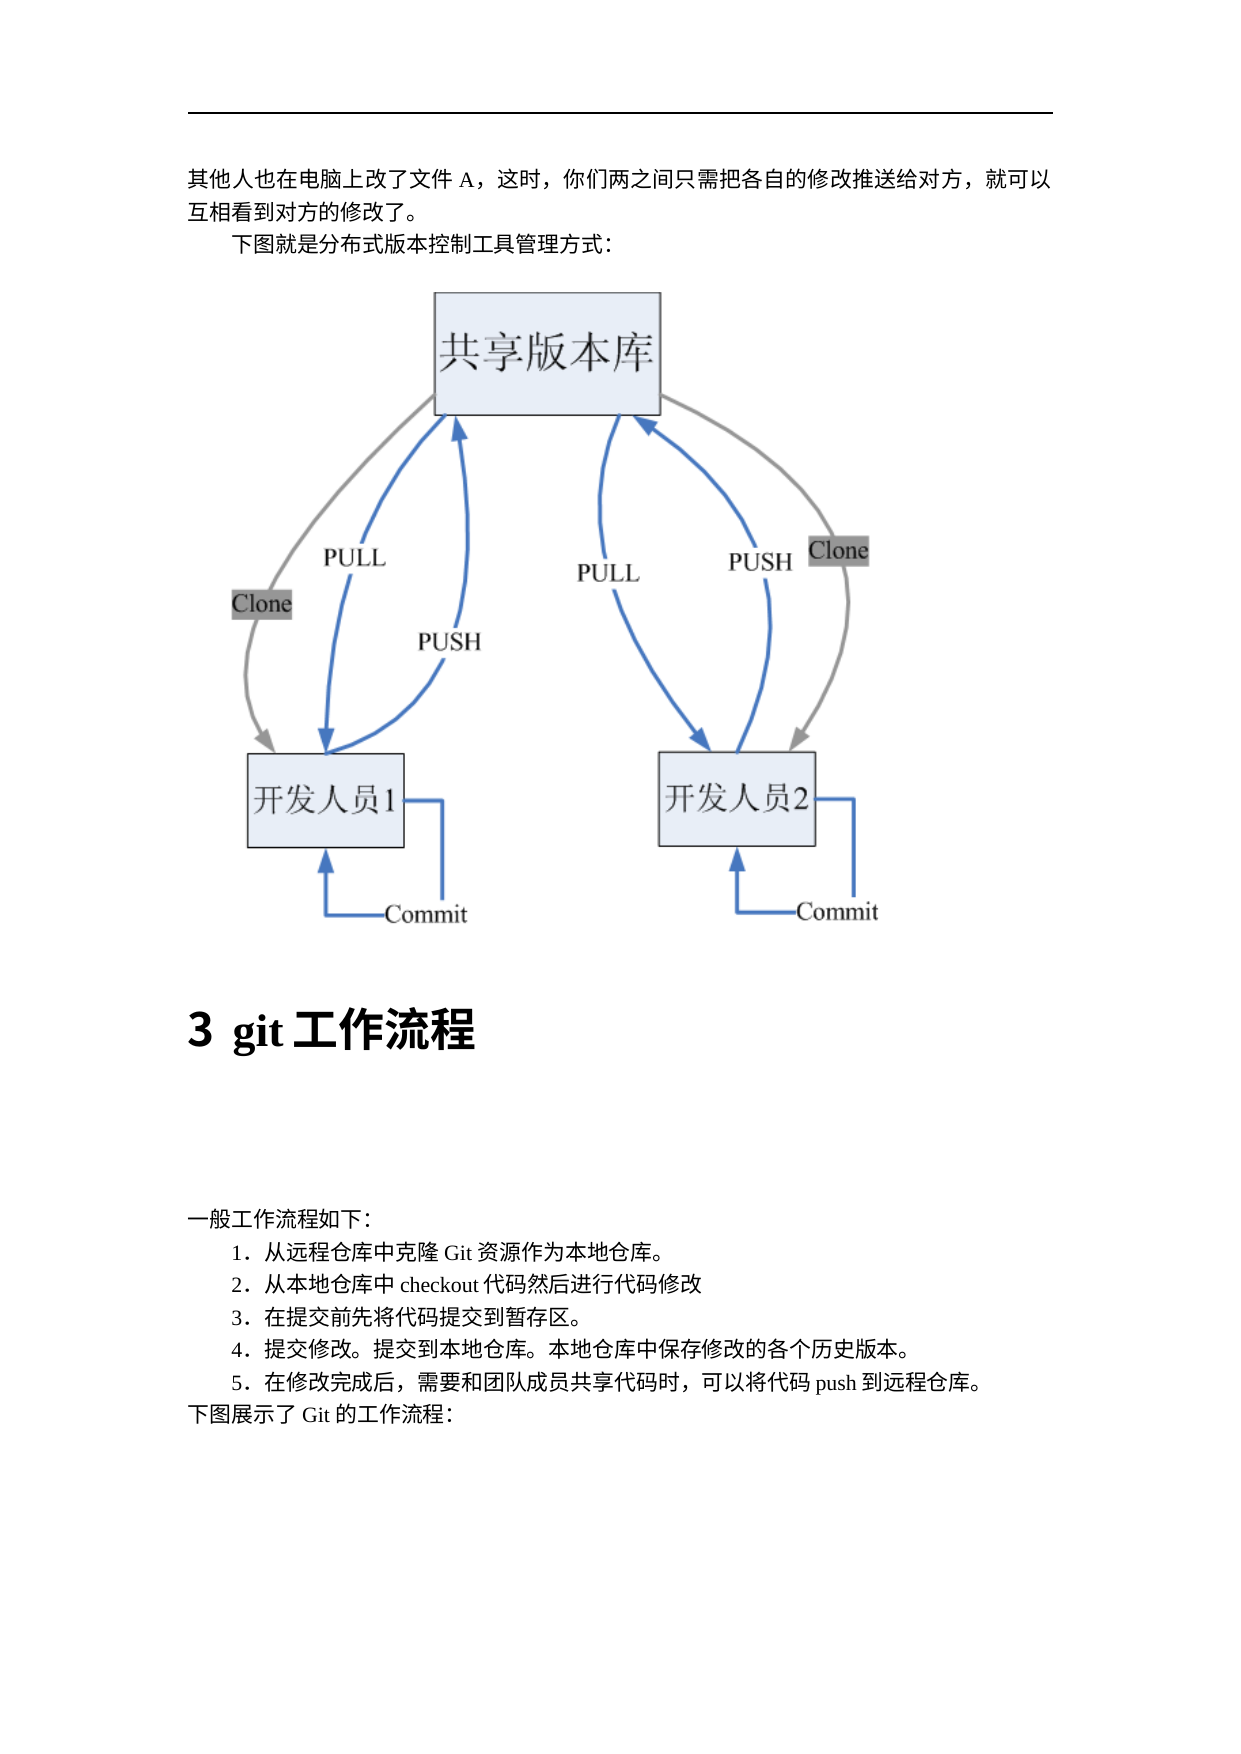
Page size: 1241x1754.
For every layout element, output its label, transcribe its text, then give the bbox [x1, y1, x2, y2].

subtitle git工作流程 [187, 977, 1053, 1075]
text 下图展示了 Git 的工作流程： [187, 1397, 1053, 1429]
text 一般工作流程如下： [187, 1202, 1053, 1234]
list 从本地仓库中checkout代码然后进行代码修改 [187, 1267, 1053, 1299]
list 从远程仓库中克隆 Git 资源作为本地仓库。 [187, 1234, 1053, 1267]
list 提交修改。提交到本地仓库。本地仓库中保存修改的各个历史版本。 [187, 1332, 1053, 1364]
list 在提交前先将代码提交到暂存区。 [187, 1299, 1053, 1332]
list 在修改完成后，需要和团队成员共享代码时，可以将代码push到远程仓库。 [187, 1364, 1053, 1397]
picture [231, 292, 879, 930]
text 下图就是分布式版本控制工具管理方式： [187, 227, 1053, 259]
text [187, 162, 1053, 227]
